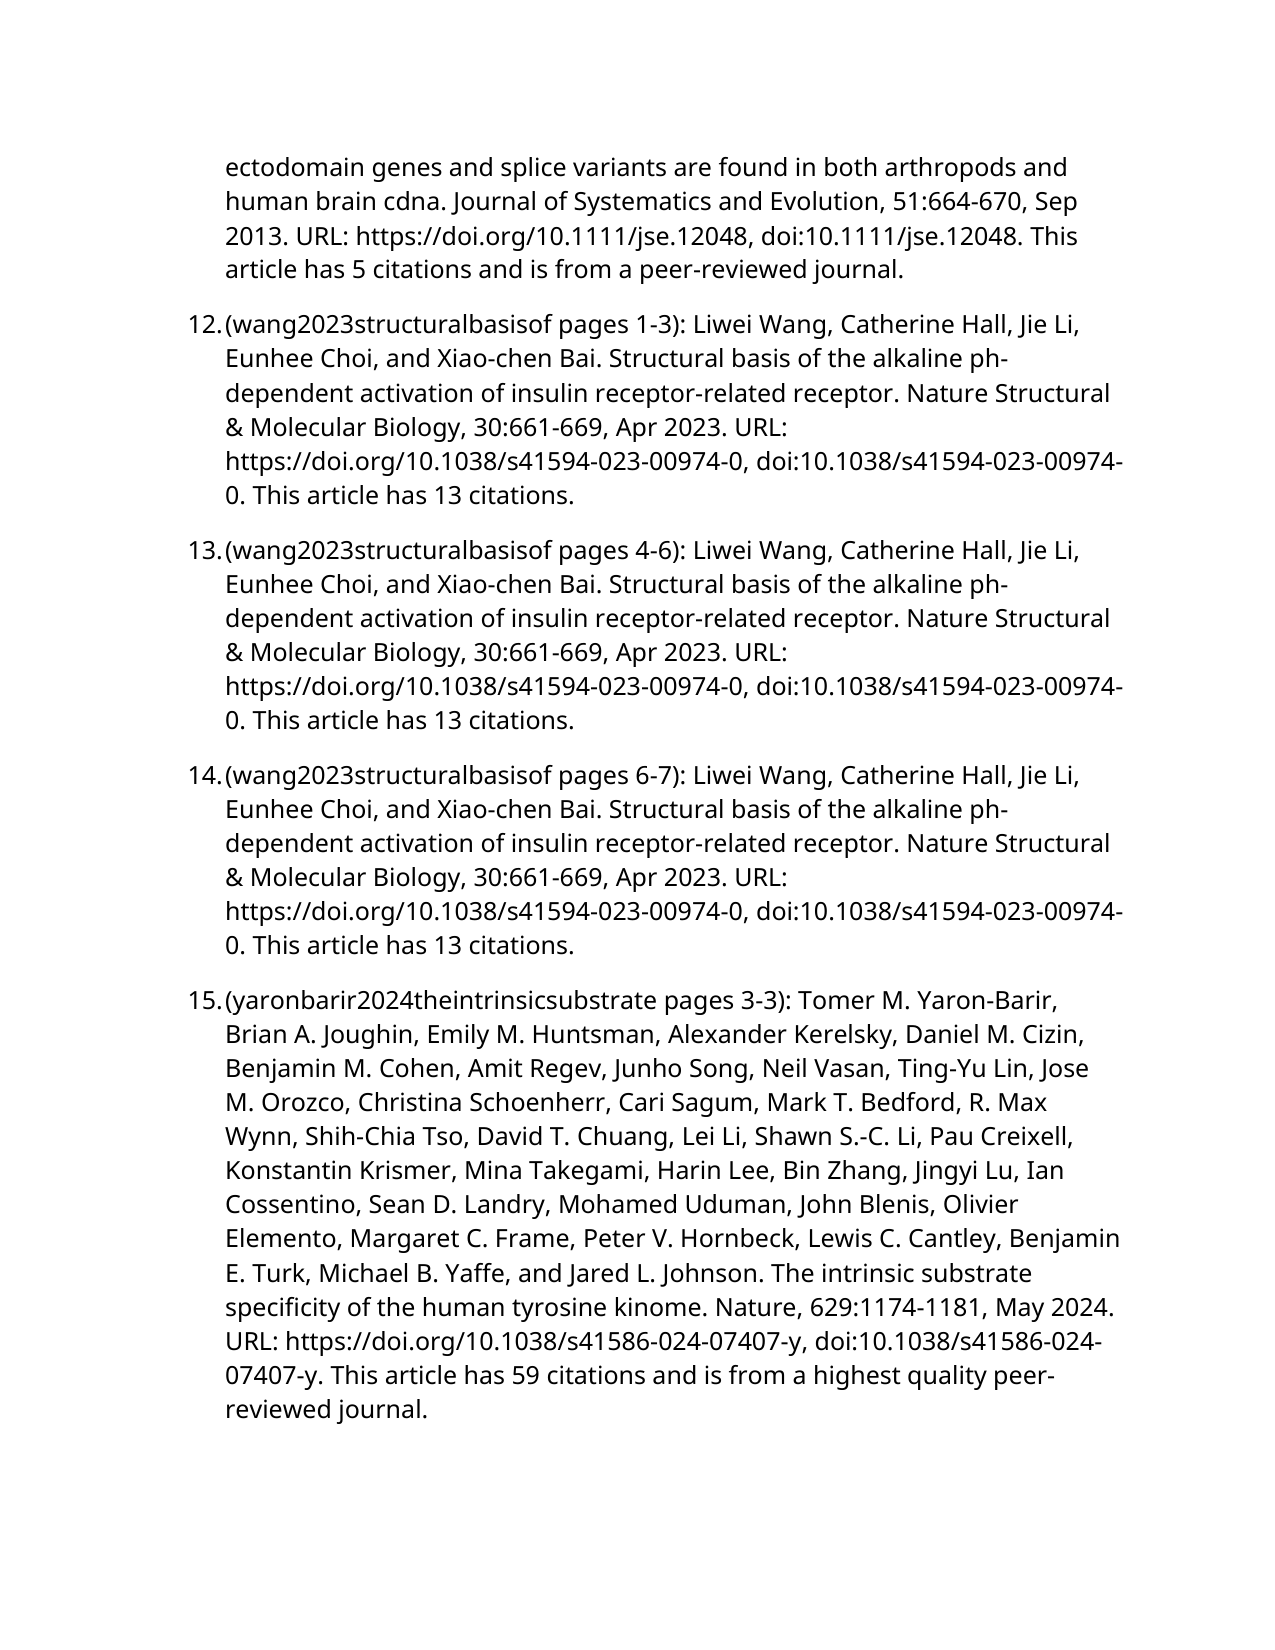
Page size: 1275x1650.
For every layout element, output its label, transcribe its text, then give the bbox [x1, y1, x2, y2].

list (yaronbarir2024theintrinsicsubstrate pages 3-3): Tomer M. Yaron-Barir, Brian A. Joughin, Emily M. Huntsman, Alexander Kerelsky, Daniel M. Cizin, Benjamin M. Cohen, Amit Regev, Junho Song, Neil Vasan, Ting-Yu Lin, Jose M. Orozco, Christina Schoenherr, Cari Sagum, Mark T. Bedford, R. Max Wynn, Shih-Chia Tso, David T. Chuang, Lei Li, Shawn S.-C. Li, Pau Creixell, Konstantin Krismer, Mina Takegami, Harin Lee, Bin Zhang, Jingyi Lu, Ian Cossentino, Sean D. Landry, Mohamed Uduman, John Blenis, Olivier Elemento, Margaret C. Frame, Peter V. Hornbeck, Lewis C. Cantley, Benjamin E. Turk, Michael B. Yaffe, and Jared L. Johnson. The intrinsic substrate specificity of the human tyrosine kinome. Nature, 629:1174-1181, May 2024. URL: https://doi.org/10.1038/s41586-024-07407-y, doi:10.1038/s41586-024-07407-y. This article has 59 citations and is from a highest quality peer-reviewed journal. [187, 983, 1125, 1426]
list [187, 150, 1125, 286]
list (wang2023structuralbasisof pages 4-6): Liwei Wang, Catherine Hall, Jie Li, Eunhee Choi, and Xiao-chen Bai. Structural basis of the alkaline ph-dependent activation of insulin receptor-related receptor. Nature Structural & Molecular Biology, 30:661-669, Apr 2023. URL: https://doi.org/10.1038/s41594-023-00974-0, doi:10.1038/s41594-023-00974-0. This article has 13 citations. [187, 532, 1125, 737]
list (wang2023structuralbasisof pages 1-3): Liwei Wang, Catherine Hall, Jie Li, Eunhee Choi, and Xiao-chen Bai. Structural basis of the alkaline ph-dependent activation of insulin receptor-related receptor. Nature Structural & Molecular Biology, 30:661-669, Apr 2023. URL: https://doi.org/10.1038/s41594-023-00974-0, doi:10.1038/s41594-023-00974-0. This article has 13 citations. [187, 307, 1125, 511]
list (wang2023structuralbasisof pages 6-7): Liwei Wang, Catherine Hall, Jie Li, Eunhee Choi, and Xiao-chen Bai. Structural basis of the alkaline ph-dependent activation of insulin receptor-related receptor. Nature Structural & Molecular Biology, 30:661-669, Apr 2023. URL: https://doi.org/10.1038/s41594-023-00974-0, doi:10.1038/s41594-023-00974-0. This article has 13 citations. [187, 757, 1125, 962]
